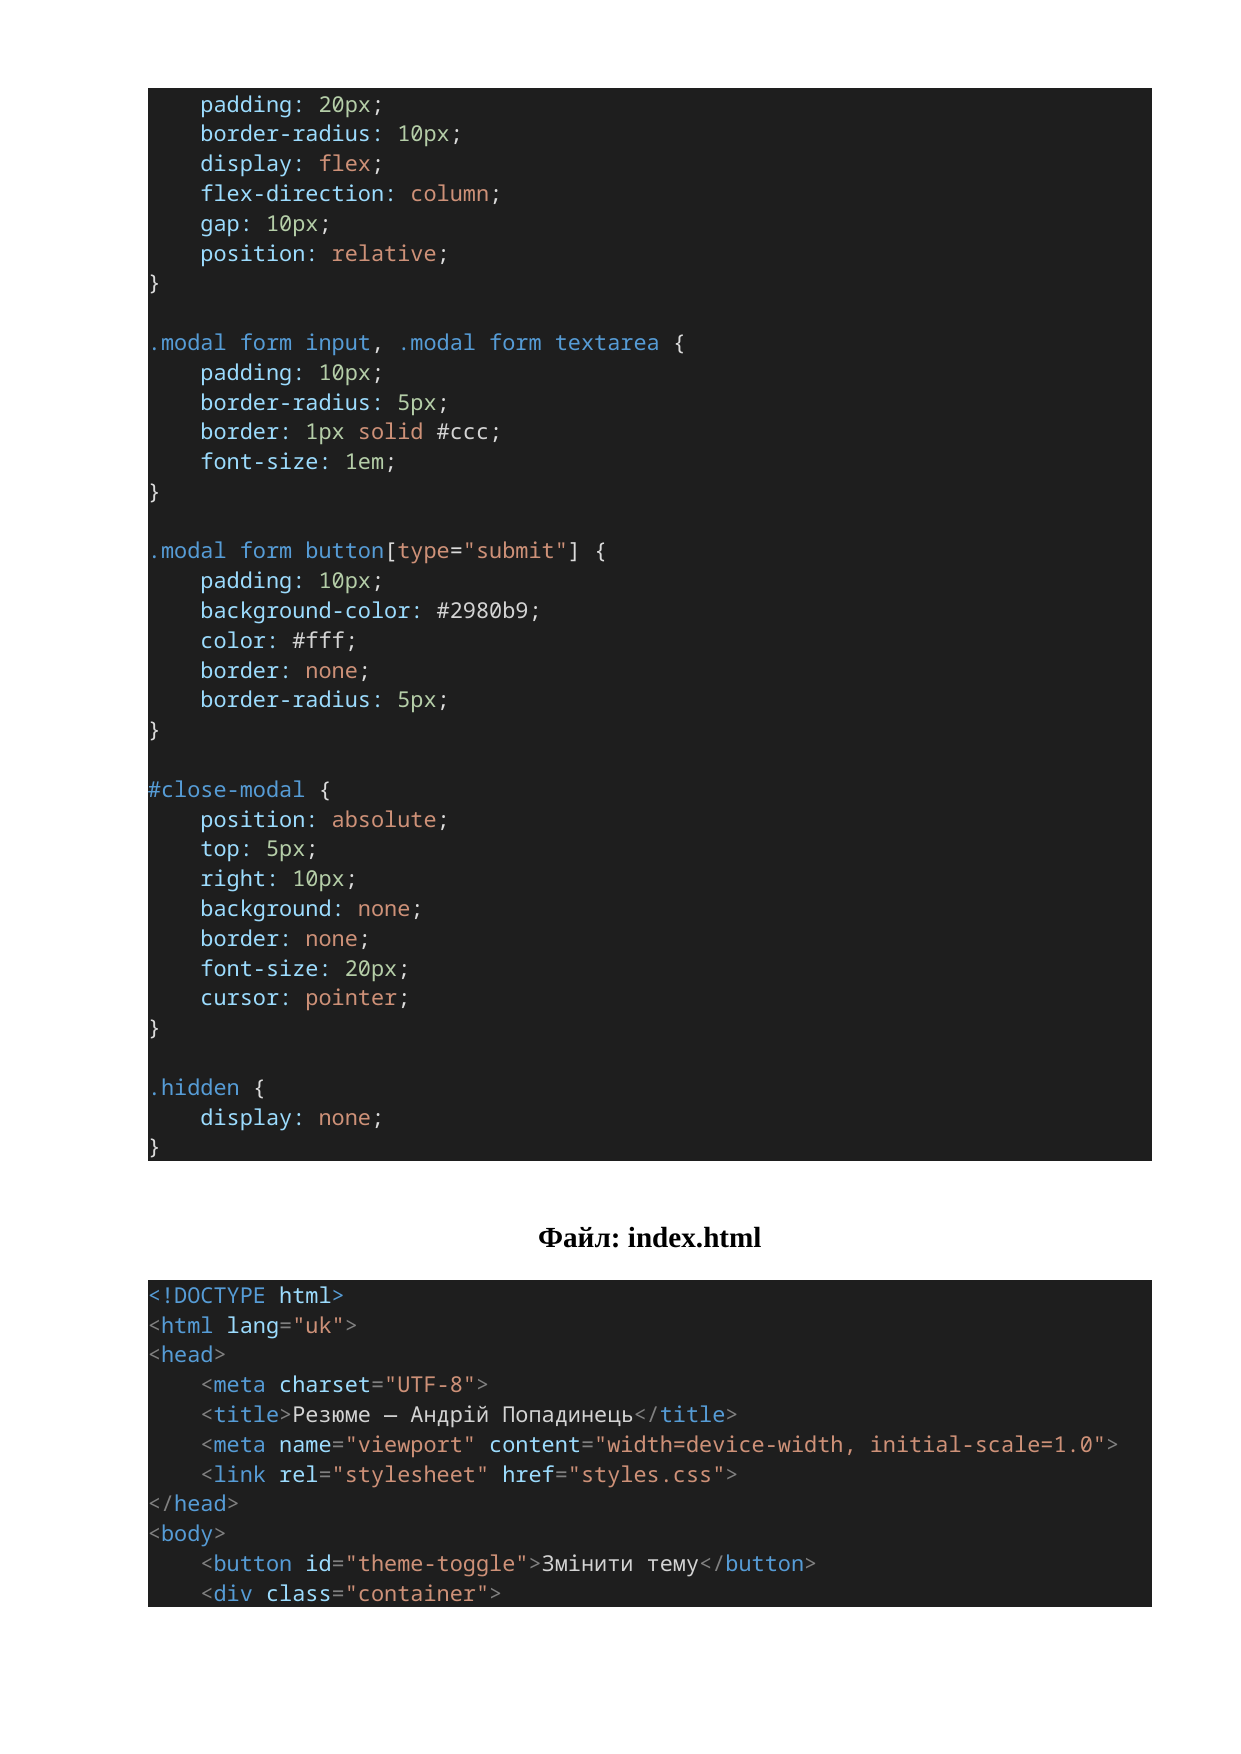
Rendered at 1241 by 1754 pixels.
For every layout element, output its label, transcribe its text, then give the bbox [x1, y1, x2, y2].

text font-size: 1em; [148, 446, 1152, 476]
text color: #fff; [148, 625, 1152, 654]
text Файл: index.html [148, 1220, 1152, 1254]
text gap: 10px; [148, 208, 1152, 237]
text <head> [148, 1339, 1152, 1369]
text cursor: pointer; [148, 982, 1152, 1012]
text display: flex; [148, 148, 1152, 178]
text <html lang="uk"> [148, 1309, 1152, 1339]
text padding: 10px; [148, 565, 1152, 595]
text } [148, 1012, 1152, 1042]
text .modal form input, .modal form textarea { [148, 327, 1152, 357]
text border-radius: 5px; [148, 684, 1152, 714]
text background-color: #2980b9; [148, 595, 1152, 625]
text background: none; [148, 893, 1152, 923]
text } [148, 714, 1152, 744]
text border: 1px solid #ccc; [148, 416, 1152, 446]
text <button id="theme-toggle">Змінити тему</button> [148, 1548, 1152, 1578]
text flex-direction: column; [148, 178, 1152, 208]
text <meta charset="UTF-8"> [148, 1369, 1152, 1399]
text </head> [148, 1488, 1152, 1518]
text position: relative; [148, 237, 1152, 267]
text border: none; [148, 654, 1152, 684]
text <title>Резюме — Андрій Попадинець</title> [148, 1399, 1152, 1429]
text .modal form button[type="submit"] { [148, 535, 1152, 565]
text .hidden { [148, 1072, 1152, 1101]
text } [148, 1131, 1152, 1161]
text } [148, 267, 1152, 297]
text border: none; [148, 923, 1152, 952]
text padding: 20px; [148, 88, 1152, 118]
text border-radius: 5px; [148, 386, 1152, 416]
text border-radius: 10px; [148, 118, 1152, 148]
text <div class="container"> [148, 1578, 1152, 1607]
text position: absolute; [148, 803, 1152, 833]
text <body> [148, 1518, 1152, 1548]
text #close-modal { [148, 774, 1152, 803]
text padding: 10px; [148, 357, 1152, 386]
text <meta name="viewport" content="width=device-width, initial-scale=1.0"> [148, 1429, 1152, 1458]
text display: none; [148, 1101, 1152, 1131]
text <link rel="stylesheet" href="styles.css"> [148, 1458, 1152, 1488]
text } [148, 476, 1152, 506]
text <!DOCTYPE html> [148, 1280, 1152, 1309]
text font-size: 20px; [148, 952, 1152, 982]
text top: 5px; [148, 833, 1152, 863]
text right: 10px; [148, 863, 1152, 893]
